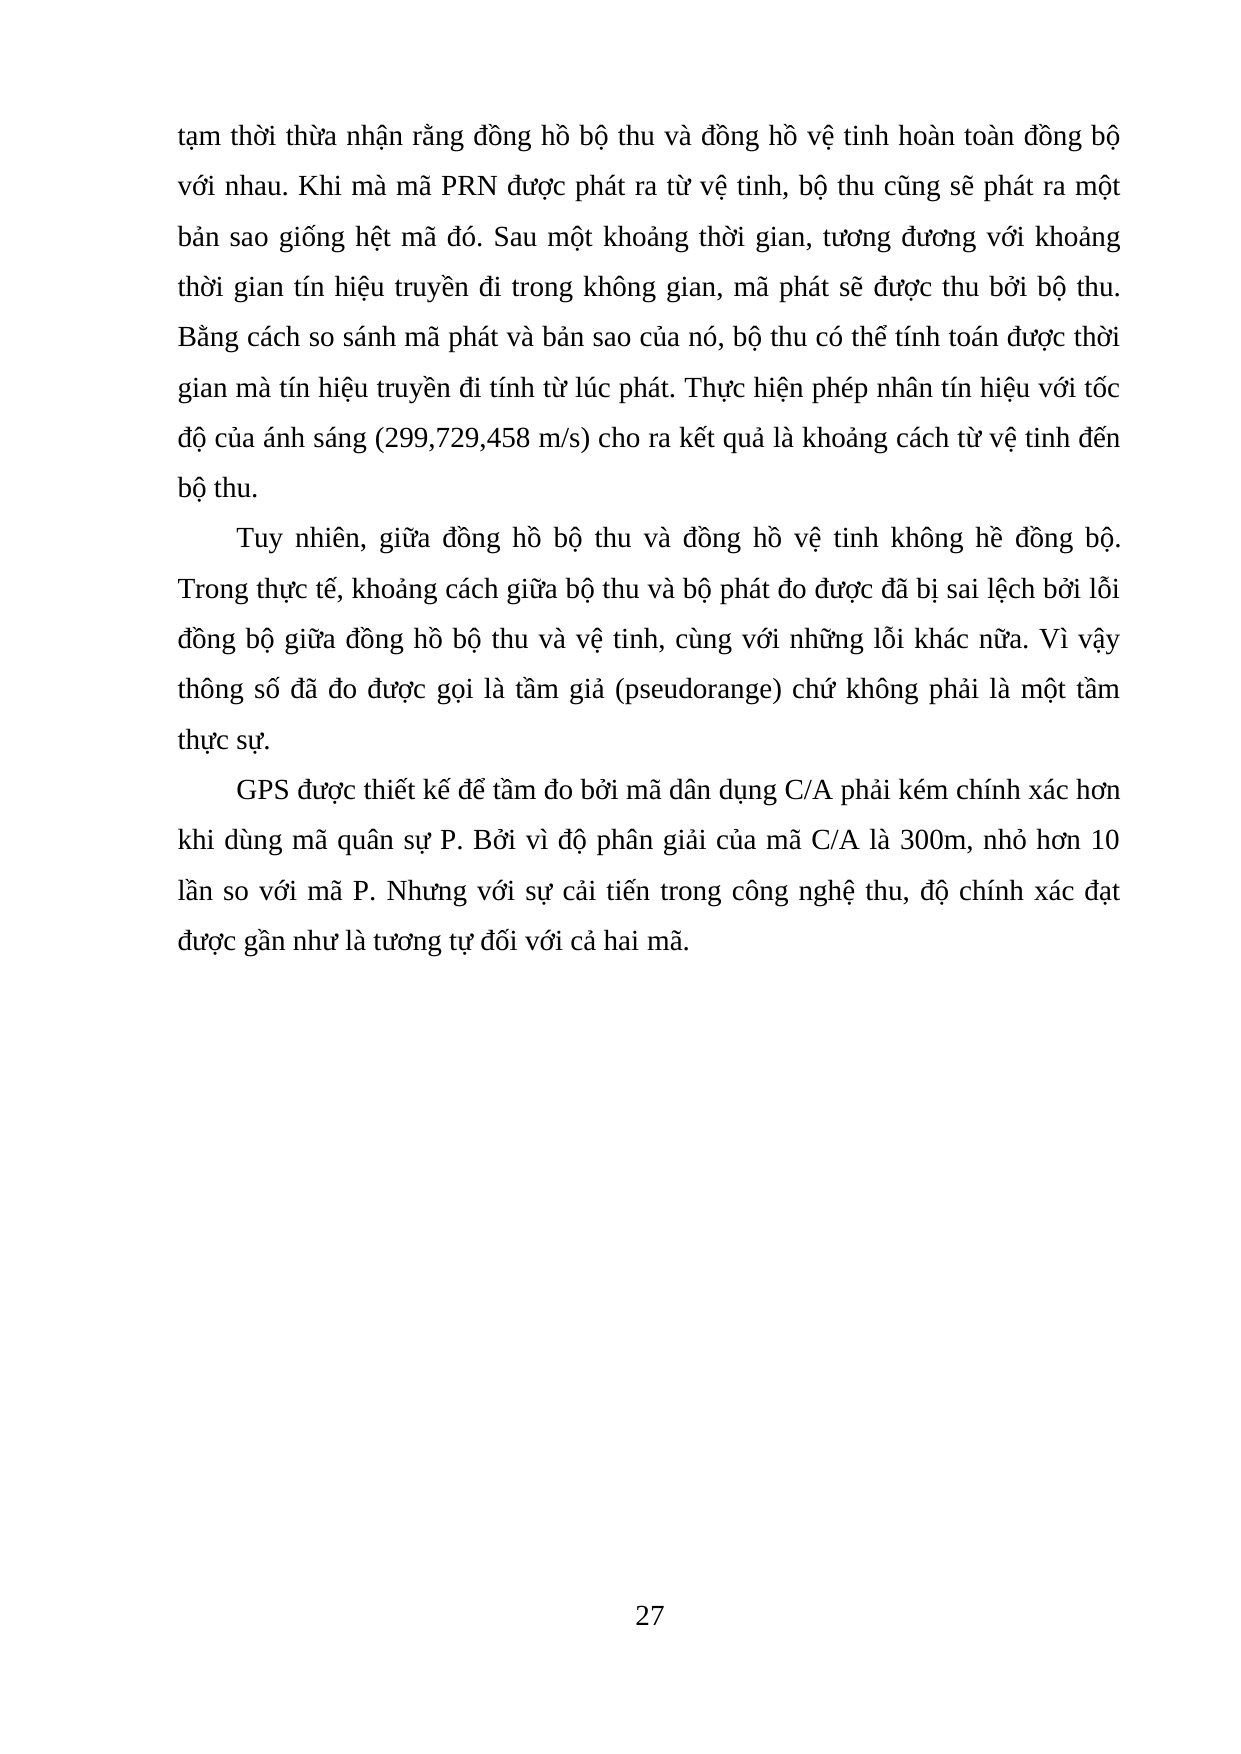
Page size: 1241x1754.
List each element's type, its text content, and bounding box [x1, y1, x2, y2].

text Tuy nhiên, giữa đồng hồ bộ thu và đồng hồ vệ tinh không hề đồng bộ. Trong thực tế, khoảng cách giữa bộ thu và bộ phát đo được đã bị sai lệch bởi lỗi đồng bộ giữa đồng hồ bộ thu và vệ tinh, cùng với những lỗi khác nữa. Vì vậy thông số đã đo được gọi là tầm giả (pseudorange) chứ không phải là một tầm thực sự. [177, 521, 1122, 755]
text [177, 118, 1122, 504]
text GPS được thiết kế để tầm đo bởi mã dân dụng C/A phải kém chính xác hơn khi dùng mã quân sự P. Bởi vì độ phân giải của mã C/A là 300m, nhỏ hơn 10 lần so với mã P. Nhưng với sự cải tiến trong công nghệ thu, độ chính xác đạt được gần như là tương tự đối với cả hai mã. [177, 772, 1122, 957]
